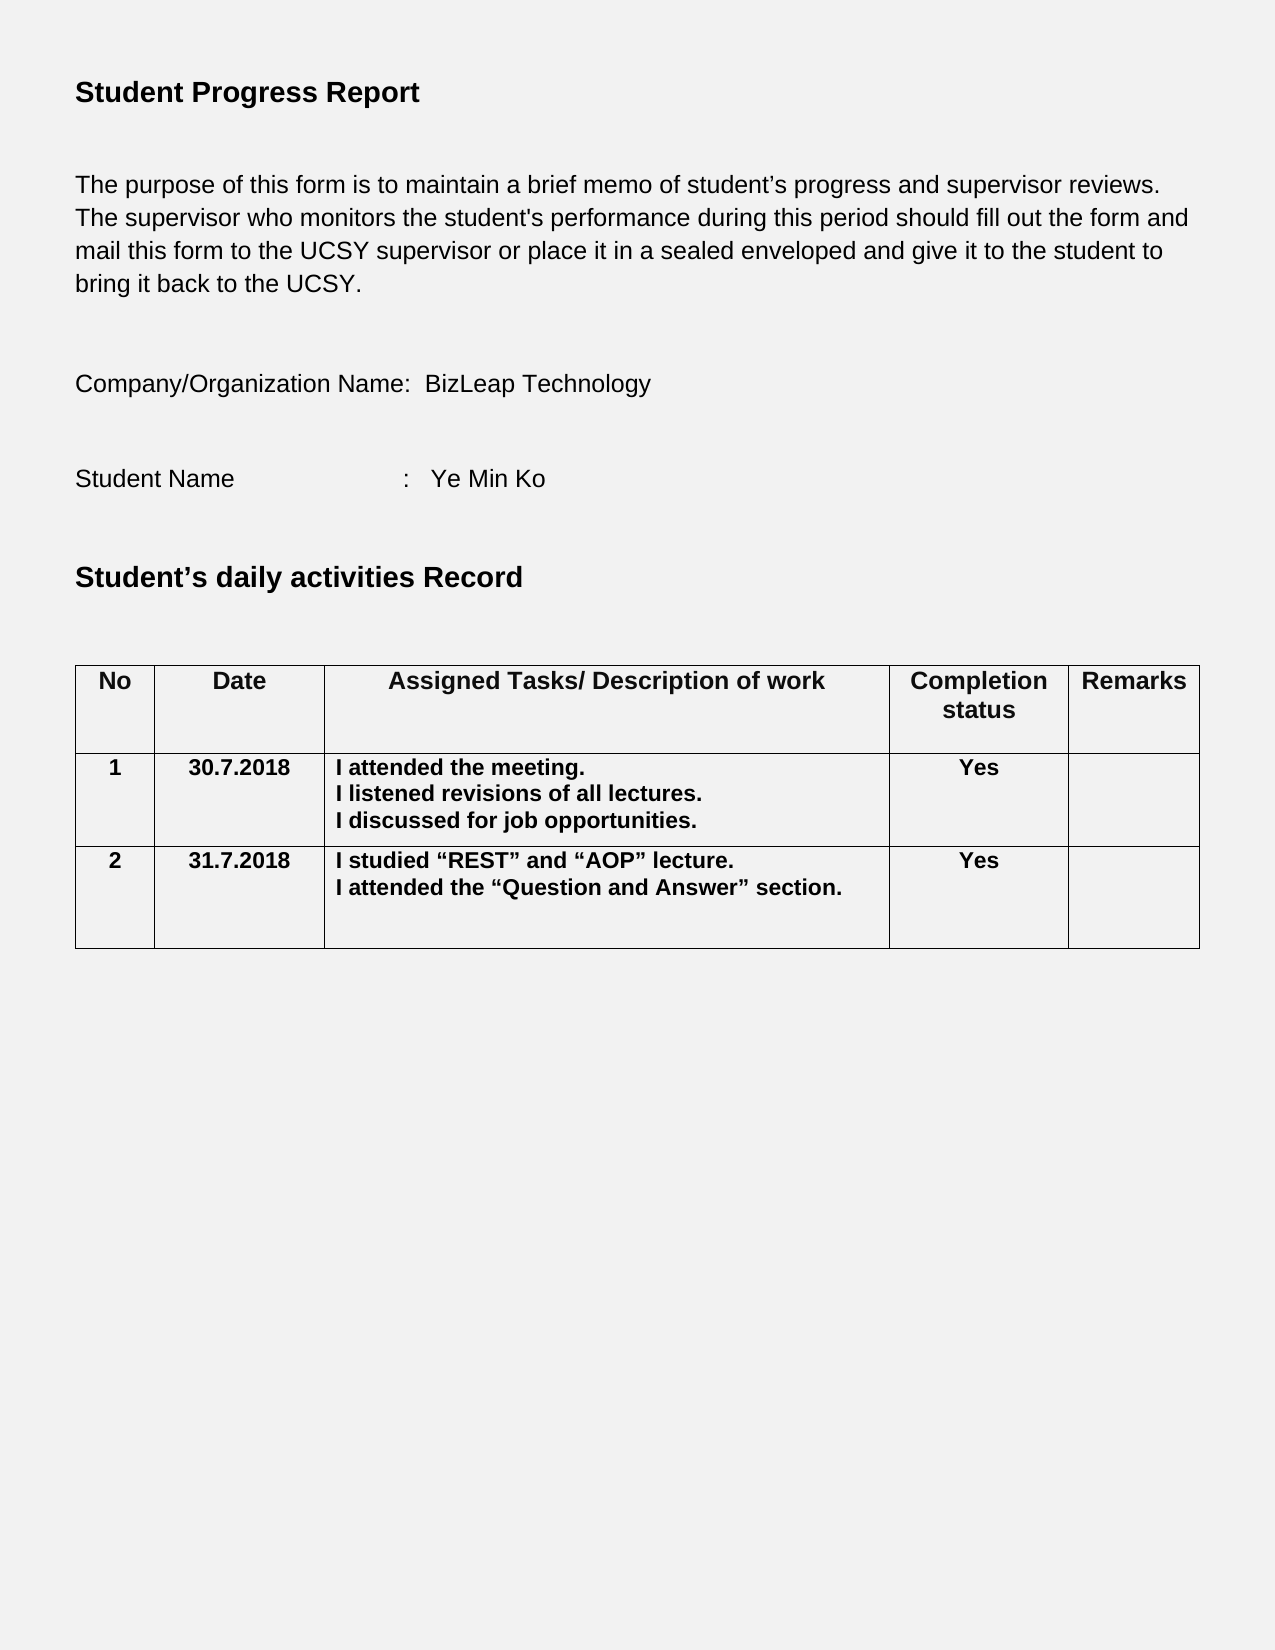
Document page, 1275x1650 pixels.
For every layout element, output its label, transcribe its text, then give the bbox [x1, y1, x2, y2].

table_cell Yes [890, 847, 1068, 948]
text Student Name : Ye Min Ko [75, 464, 1200, 493]
table_header Remarks [1069, 666, 1199, 753]
table_cell I attended the meeting. I listened revisions of all lectures. I discussed for job opportunities. [325, 754, 889, 846]
table_header Assigned Tasks/ Description of work [325, 666, 889, 753]
table_cell [1069, 847, 1199, 948]
table_header Date [155, 666, 324, 753]
table_cell 1 [76, 754, 154, 846]
table_cell 30.7.2018 [155, 754, 324, 846]
text Company/Organization Name: BizLeap Technology [75, 369, 1200, 397]
table_cell [1069, 754, 1199, 846]
table_header Completion status [890, 666, 1068, 753]
text Student Progress Report [75, 75, 1200, 108]
text The purpose of this form is to maintain a brief memo of student’s progress and supervisor reviews. The supervisor who monitors the student's performance during this period should fill out the form and mail this form to the UCSY supervisor or place it in a sealed enveloped and give it to the student to bring it back to the UCSY. [75, 170, 1200, 298]
table_cell 31.7.2018 [155, 847, 324, 948]
table_cell Yes [890, 754, 1068, 846]
table_cell I studied “REST” and “AOP” lecture. I attended the “Question and Answer” section. [325, 847, 889, 948]
table_header No [76, 666, 154, 753]
text Student’s daily activities Record [75, 559, 1200, 593]
table_cell 2 [76, 847, 154, 948]
